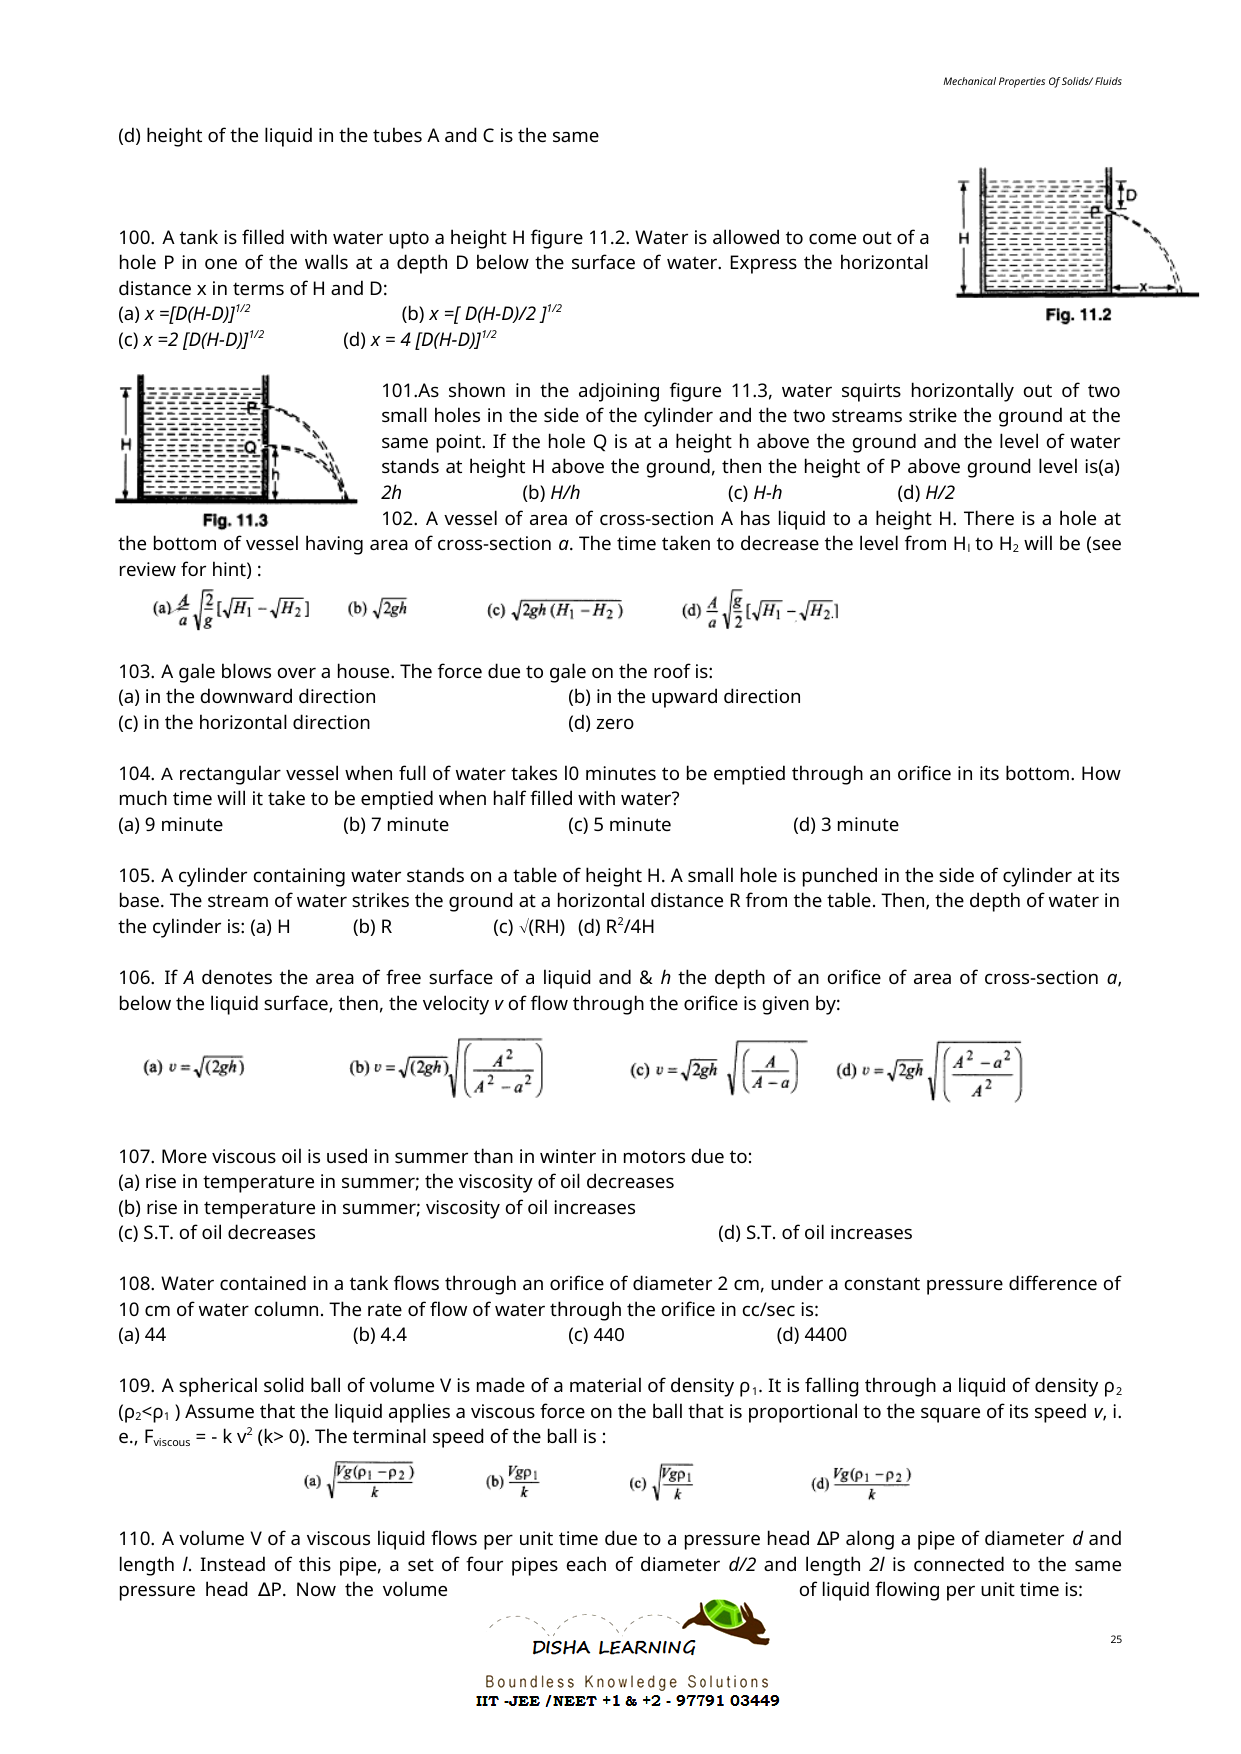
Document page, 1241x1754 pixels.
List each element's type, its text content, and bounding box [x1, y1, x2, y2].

text 107. More viscous oil is used in summer than in winter in motors due to: [118, 1143, 1122, 1168]
text 108. Water contained in a tank flows through an orifice of diameter 2 cm, under a constant pressure difference of 10 cm of water column. The rate of flow of water through the orifice in cc/sec is: [118, 1271, 1122, 1322]
text 104. A rectangular vessel when full of water takes l0 minutes to be emptied through an orifice in its bottom. How much time will it take to be emptied when half filled with water? [118, 760, 1122, 811]
text 101.As shown in the adjoining figure 11.3, water squirts horizontally out of two small holes in the side of the cylinder and the two streams strike the ground at the same point. If the hole Q is at a height h above the ground and the level of water stands at height H above the ground, then the height of P above ground level is(a) 2h (b) H/h (c) H-h (d) H/2 [363, 377, 1122, 505]
text 106. If A denotes the area of free surface of a liquid and & h the depth of an orifice of area of cross-section a, below the liquid surface, then, the velocity v of flow through the orifice is given by: [118, 964, 1122, 1015]
text (a) 44 (b) 4.4 (c) 440 (d) 4400 [118, 1322, 1122, 1347]
text (a) in the downward direction (b) in the upward direction [118, 683, 1122, 709]
picture [131, 1027, 1034, 1112]
text (a) 9 minute (b) 7 minute (c) 5 minute (d) 3 minute [118, 811, 1122, 837]
text 102. A vessel of area of cross-section A has liquid to a height H. There is a hole at the bottom of vessel having area of cross-section a. The time taken to decrease the level from Hl to H2 will be (see review for hint) : [118, 505, 1122, 581]
text (d) height of the liquid in the tubes A and C is the same [118, 122, 1122, 148]
text (b) rise in temperature in summer; viscosity of oil increases [118, 1194, 1122, 1219]
text 100. A tank is filled with water upto a height H figure 11.2. Water is allowed to come out of a hole P in one of the walls at a depth D below the surface of water. Express the horizontal distance x in terms of H and D: [118, 224, 949, 301]
text 110. A volume V of a viscous liquid flows per unit time due to a pressure head ∆P along a pipe of diameter d and length l. Instead of this pipe, a set of four pipes each of diameter d/2 and length 2l is connected to the same pressure head ∆P. Now the volume of liquid flowing per unit time is: [118, 1526, 1122, 1602]
text (c) x =2 [D(H-D)]1/2 (d) x = 4 [D(H-D)]1/2 [118, 326, 1122, 352]
text 109. A spherical solid ball of volume V is made of a material of density ρ1. It is falling through a liquid of density ρ2 (ρ2<ρ1 ) Assume that the liquid applies a viscous force on the ball that is proportional to the square of its speed v, i. e., Fviscous = - k v2 (k> 0). The terminal speed of the ball is : [118, 1373, 1122, 1449]
text (c) S.T. of oil decreases (d) S.T. of oil increases [118, 1219, 1122, 1245]
text (a) rise in temperature in summer; the viscosity of oil decreases [118, 1168, 1122, 1194]
picture [141, 582, 845, 638]
text (a) x =[D(H-D)]1/2 (b) x =[ D(H-D)/2 ]1/2 [118, 301, 949, 326]
text 105. A cylinder containing water stands on a table of height H. A small hole is punched in the side of cylinder at its base. The stream of water strikes the ground at a horizontal distance R from the table. Then, the depth of water in the cylinder is: (a) H (b) R (c) (RH) (d) R2/4H [118, 862, 1122, 939]
picture [291, 1453, 916, 1506]
text (c) in the horizontal direction (d) zero [118, 709, 1122, 734]
text 103. A gale blows over a house. The force due to gale on the roof is: [118, 658, 1122, 683]
